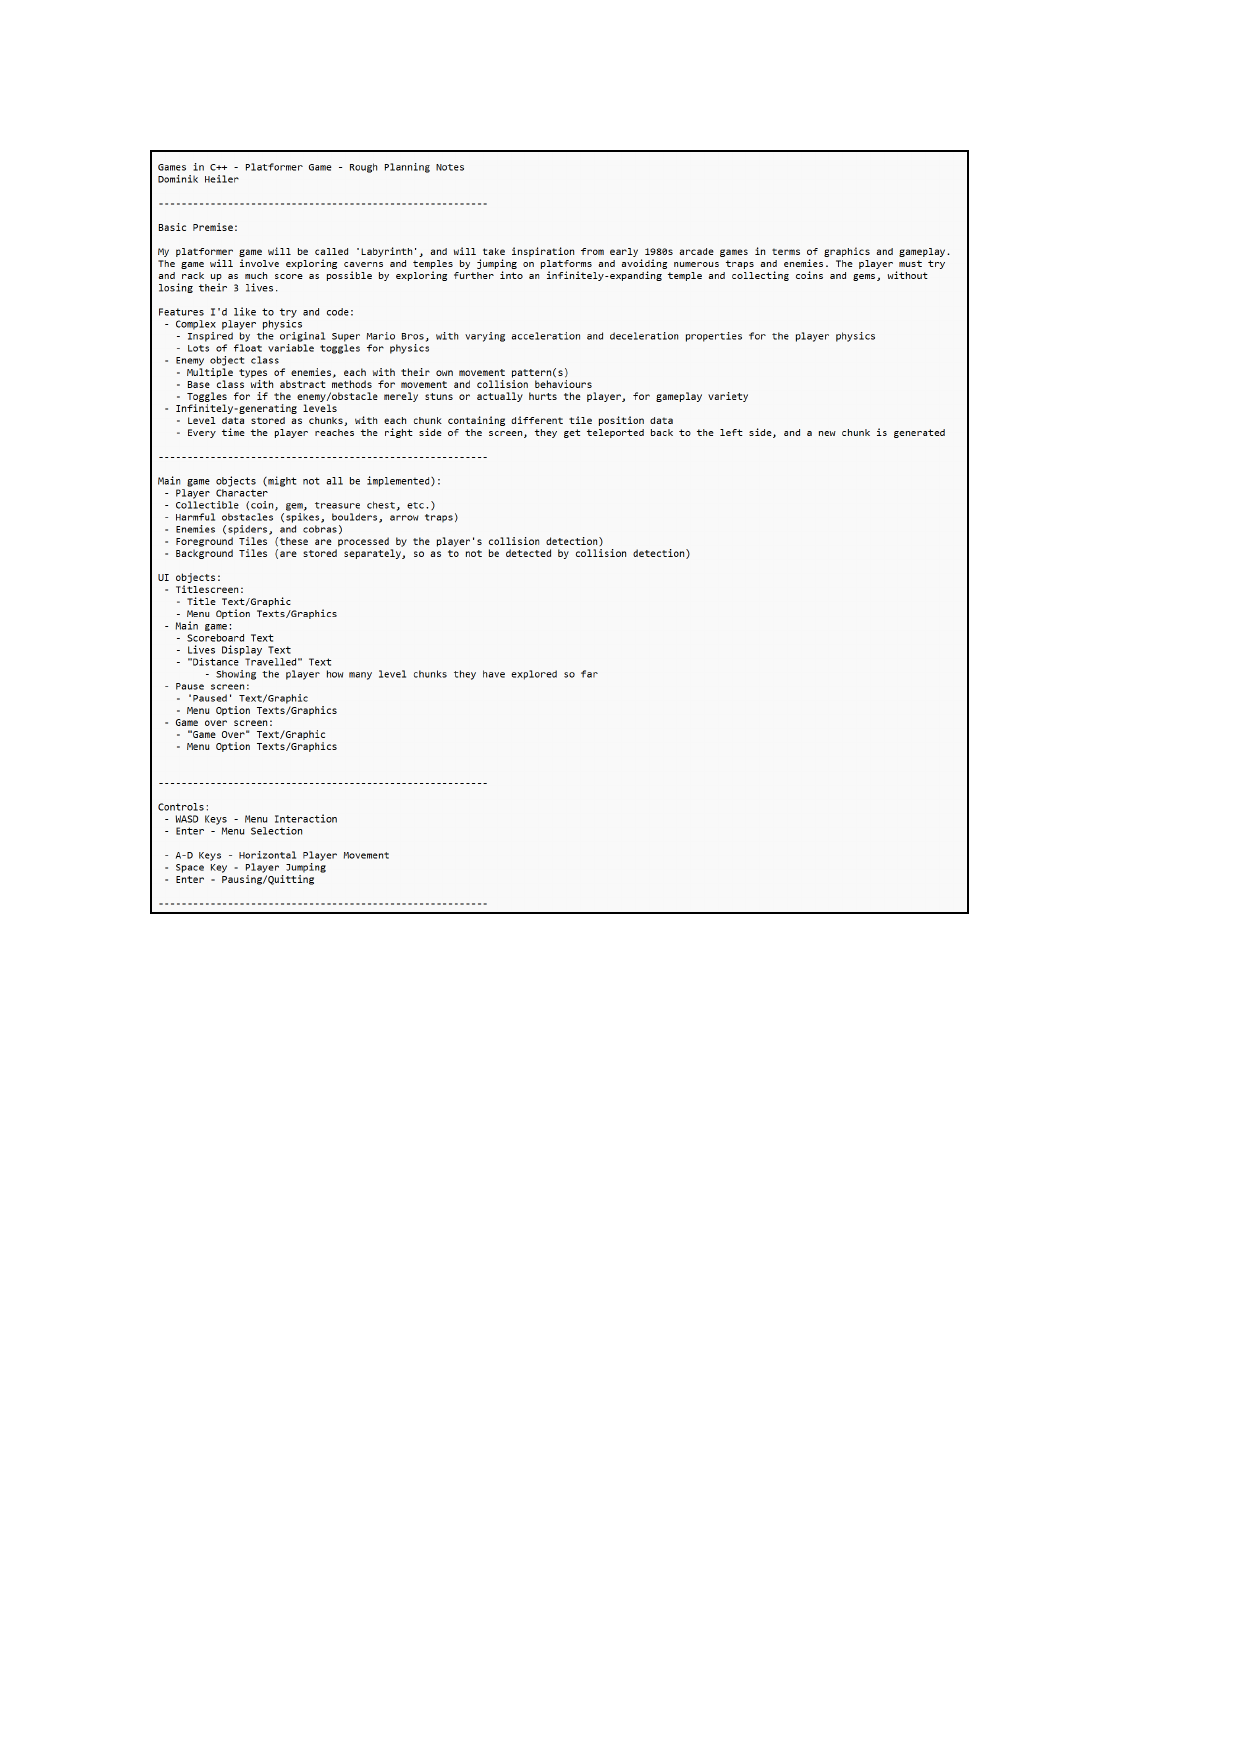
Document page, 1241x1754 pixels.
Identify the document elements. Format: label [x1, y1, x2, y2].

picture [152, 152, 967, 912]
